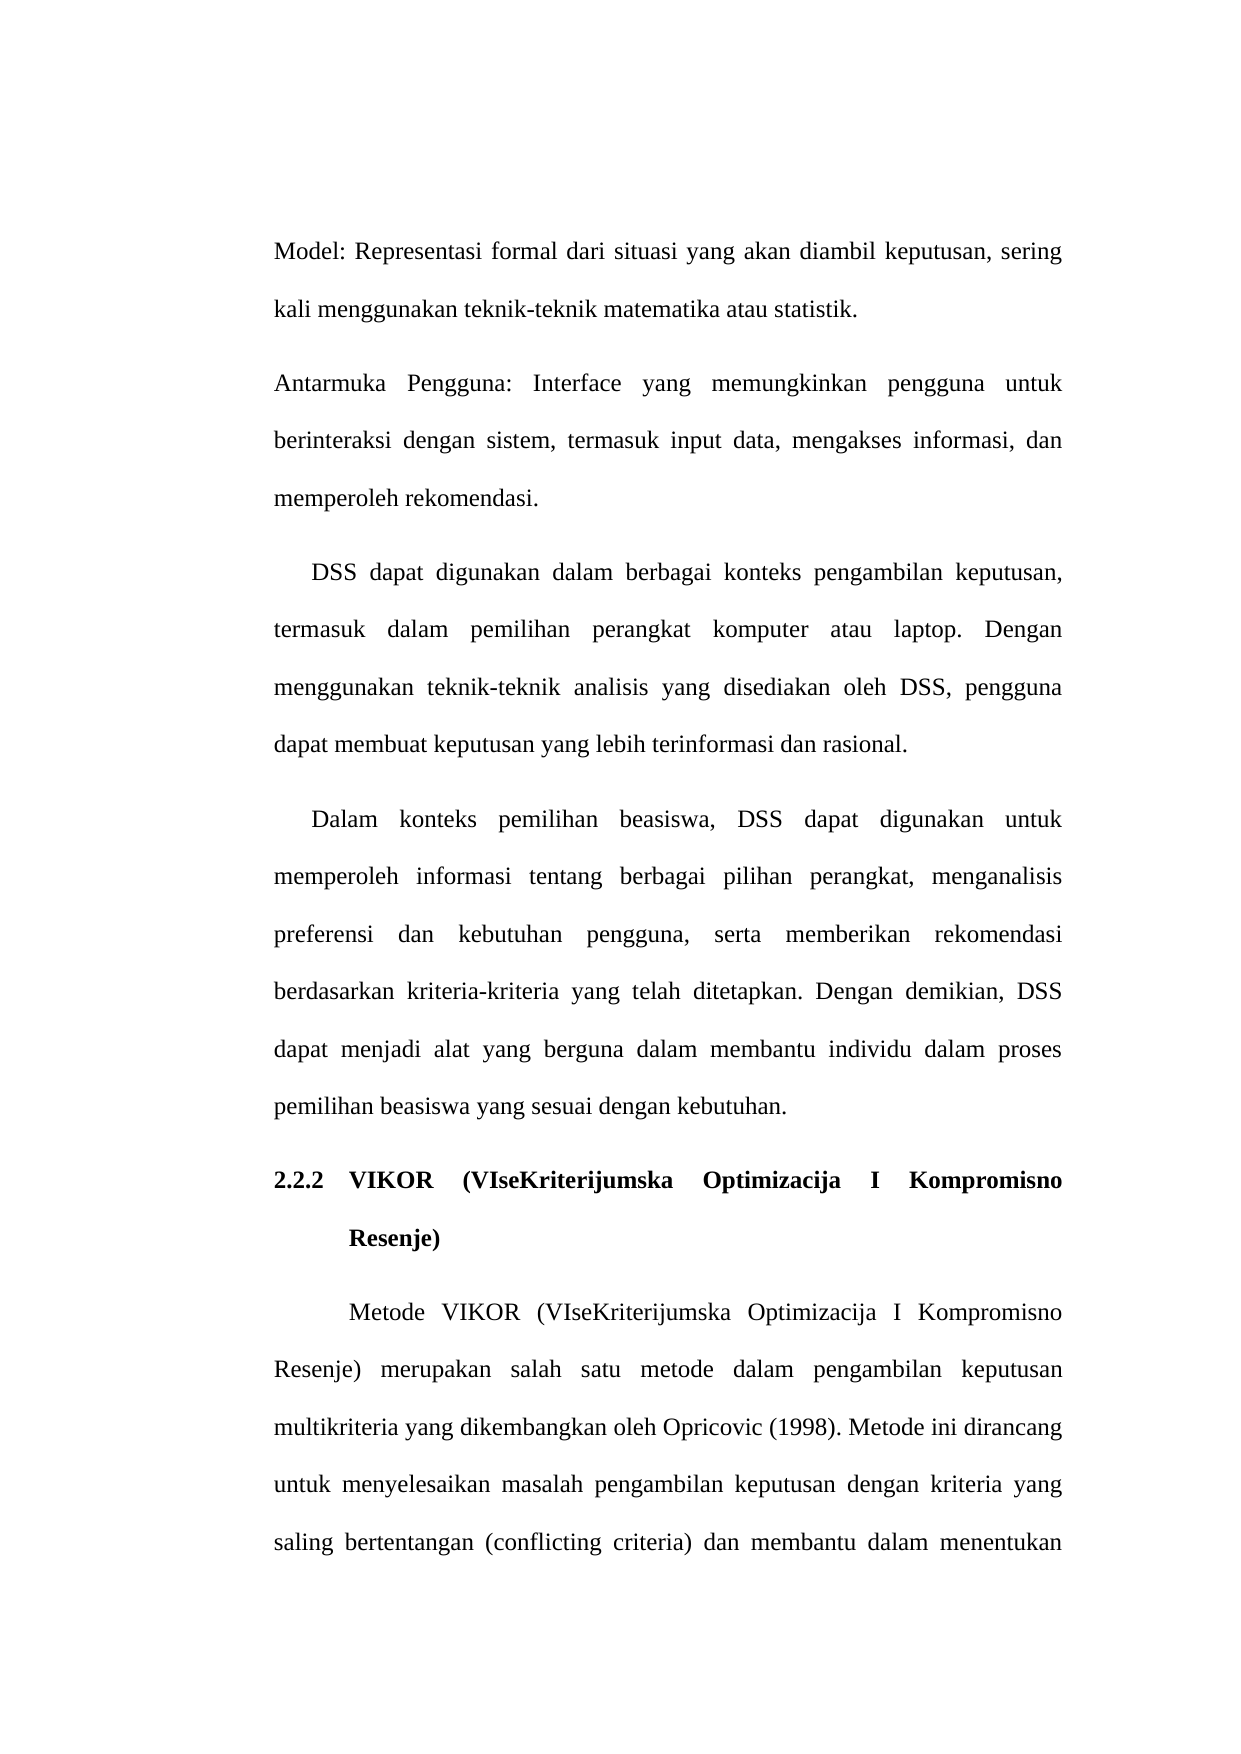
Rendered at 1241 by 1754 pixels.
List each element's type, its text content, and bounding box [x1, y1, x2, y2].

text DSS dapat digunakan dalam berbagai konteks pengambilan keputusan, termasuk dalam pemilihan perangkat komputer atau laptop. Dengan menggunakan teknik-teknik analisis yang disediakan oleh DSS, pengguna dapat membuat keputusan yang lebih terinformasi dan rasional. [274, 557, 1063, 758]
text Antarmuka Pengguna: Interface yang memungkinkan pengguna untuk berinteraksi dengan sistem, termasuk input data, mengakses informasi, dan memperoleh rekomendasi. [274, 368, 1063, 512]
list VIKOR (VIseKriterijumska Optimizacija I Kompromisno Resenje) [274, 1165, 1063, 1252]
text Model: Representasi formal dari situasi yang akan diambil keputusan, sering kali menggunakan teknik-teknik matematika atau statistik. [274, 236, 1063, 322]
text Dalam konteks pemilihan beasiswa, DSS dapat digunakan untuk memperoleh informasi tentang berbagai pilihan perangkat, menganalisis preferensi dan kebutuhan pengguna, serta memberikan rekomendasi berdasarkan kriteria-kriteria yang telah ditetapkan. Dengan demikian, DSS dapat menjadi alat yang berguna dalam membantu individu dalam proses pemilihan beasiswa yang sesuai dengan kebutuhan. [274, 804, 1063, 1120]
